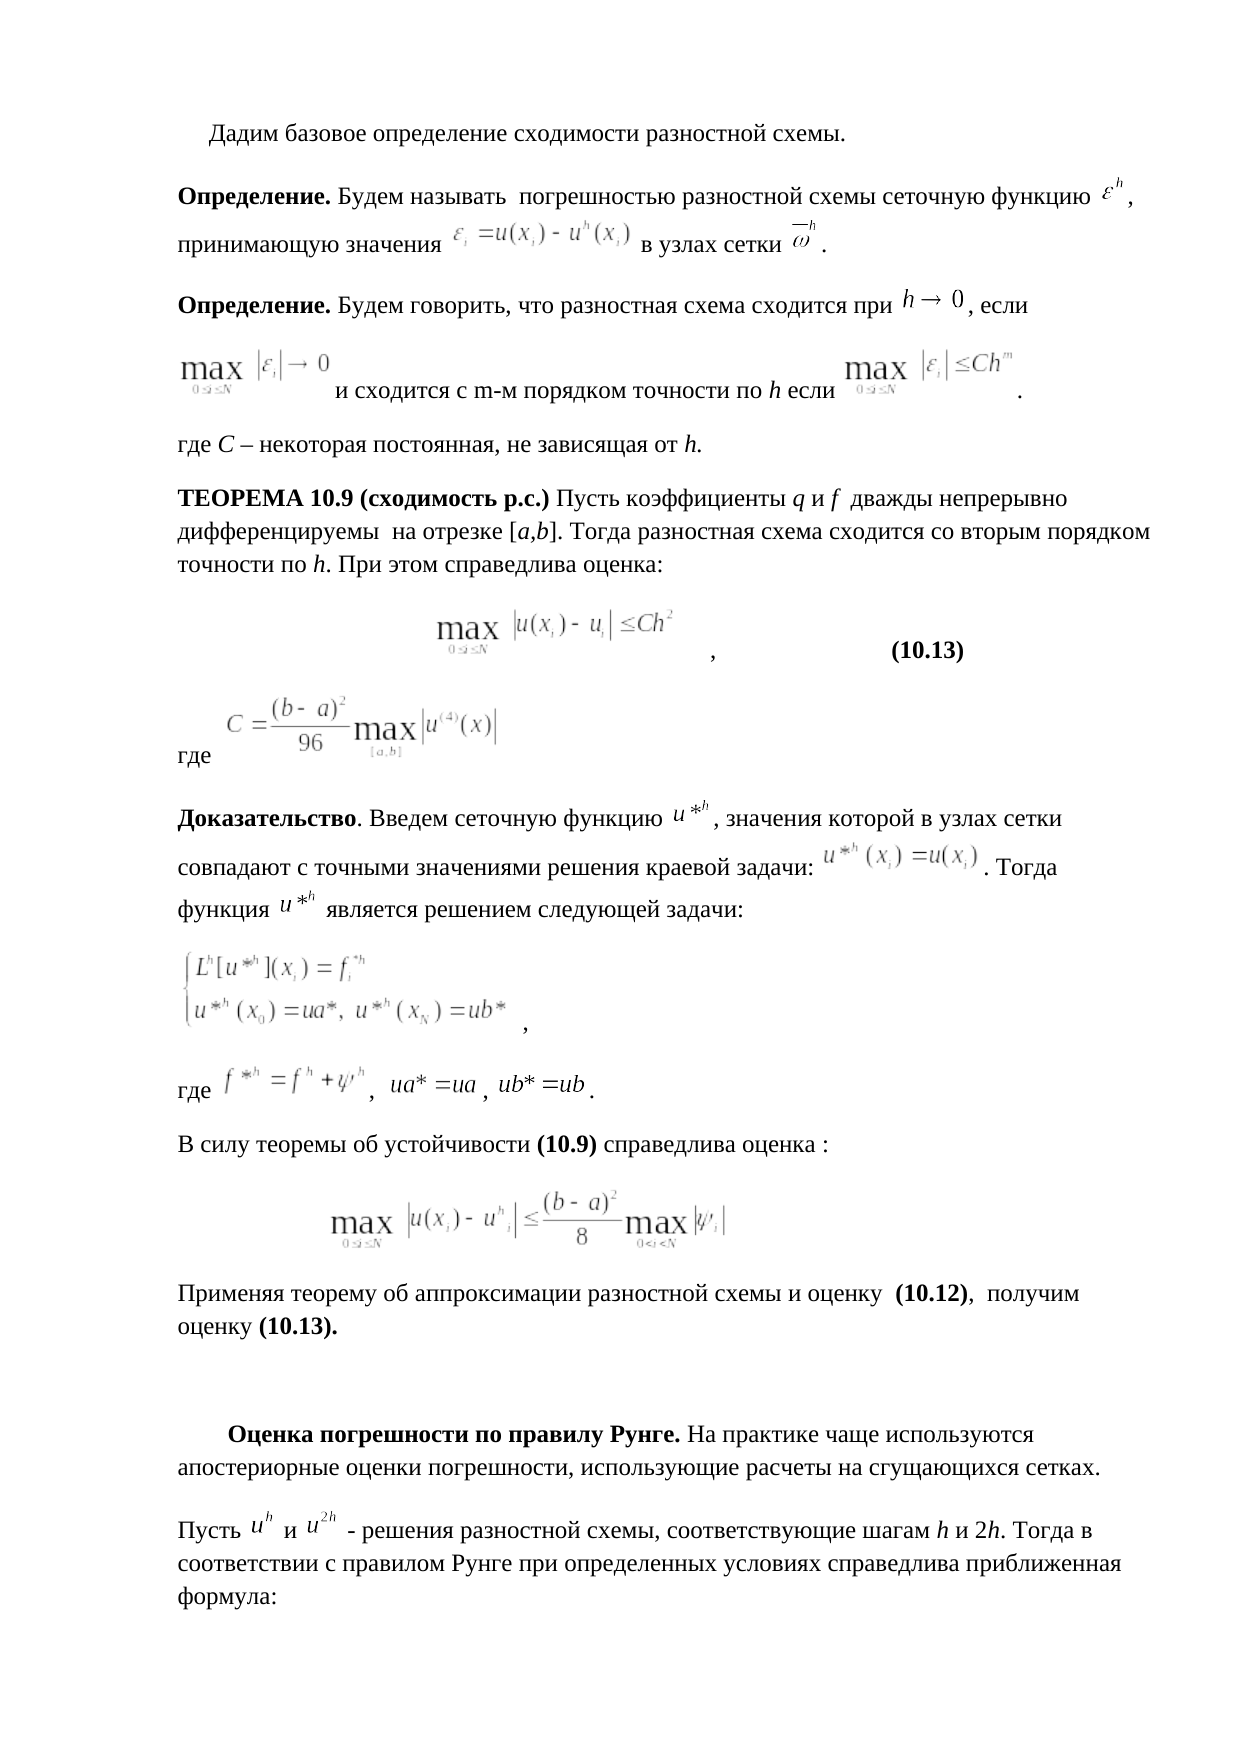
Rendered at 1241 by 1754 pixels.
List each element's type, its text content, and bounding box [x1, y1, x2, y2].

text и сходится с m-м порядком точности по h если . [177, 344, 1152, 404]
text В силу теоремы об устойчивости (10.9) справедлива оценка : [177, 1129, 1152, 1158]
text ТЕОРЕМА 10.9 (сходимость р.с.) Пусть коэффициенты q и f дважды непрерывно дифференцируемы на отрезке [a,b]. Тогда разностная схема сходится со вторым порядком точности по h. При этом справедлива оценка: [177, 483, 1152, 578]
text Дадим базовое определение сходимости разностной схемы. [177, 118, 1152, 147]
text Определение. Будем говорить, что разностная схема сходится при , если [177, 283, 1152, 319]
text Определение. Будем называть погрешностью разностной схемы сеточную функцию , принимающую значения в узлах сетки . [177, 172, 1152, 258]
text Доказательство. Введем сеточную функцию , значения которой в узлах сетки совпадают с точными значениями решения краевой задачи: . Тогда функция является решением следующей задачи: [177, 794, 1152, 923]
text Пусть и - решения разностной схемы, соответствующие шагам h и 2h. Тогда в соответствии с правилом Рунге при определенных условиях справедлива приближенная формула: [177, 1506, 1152, 1609]
text где , , . [177, 1061, 1152, 1104]
text где [177, 689, 1152, 769]
text Применяя теорему об аппроксимации разностной схемы и оценку (10.12), получим оценку (10.13). [177, 1278, 1152, 1340]
text где C – некоторая постоянная, не зависящая от h. [177, 429, 1152, 458]
text Оценка погрешности по правилу Рунге. На практике чаще используются апостериорные оценки погрешности, использующие расчеты на сгущающихся сетках. [177, 1419, 1152, 1480]
text , (10.13) [177, 603, 1152, 664]
text , [177, 948, 1152, 1036]
